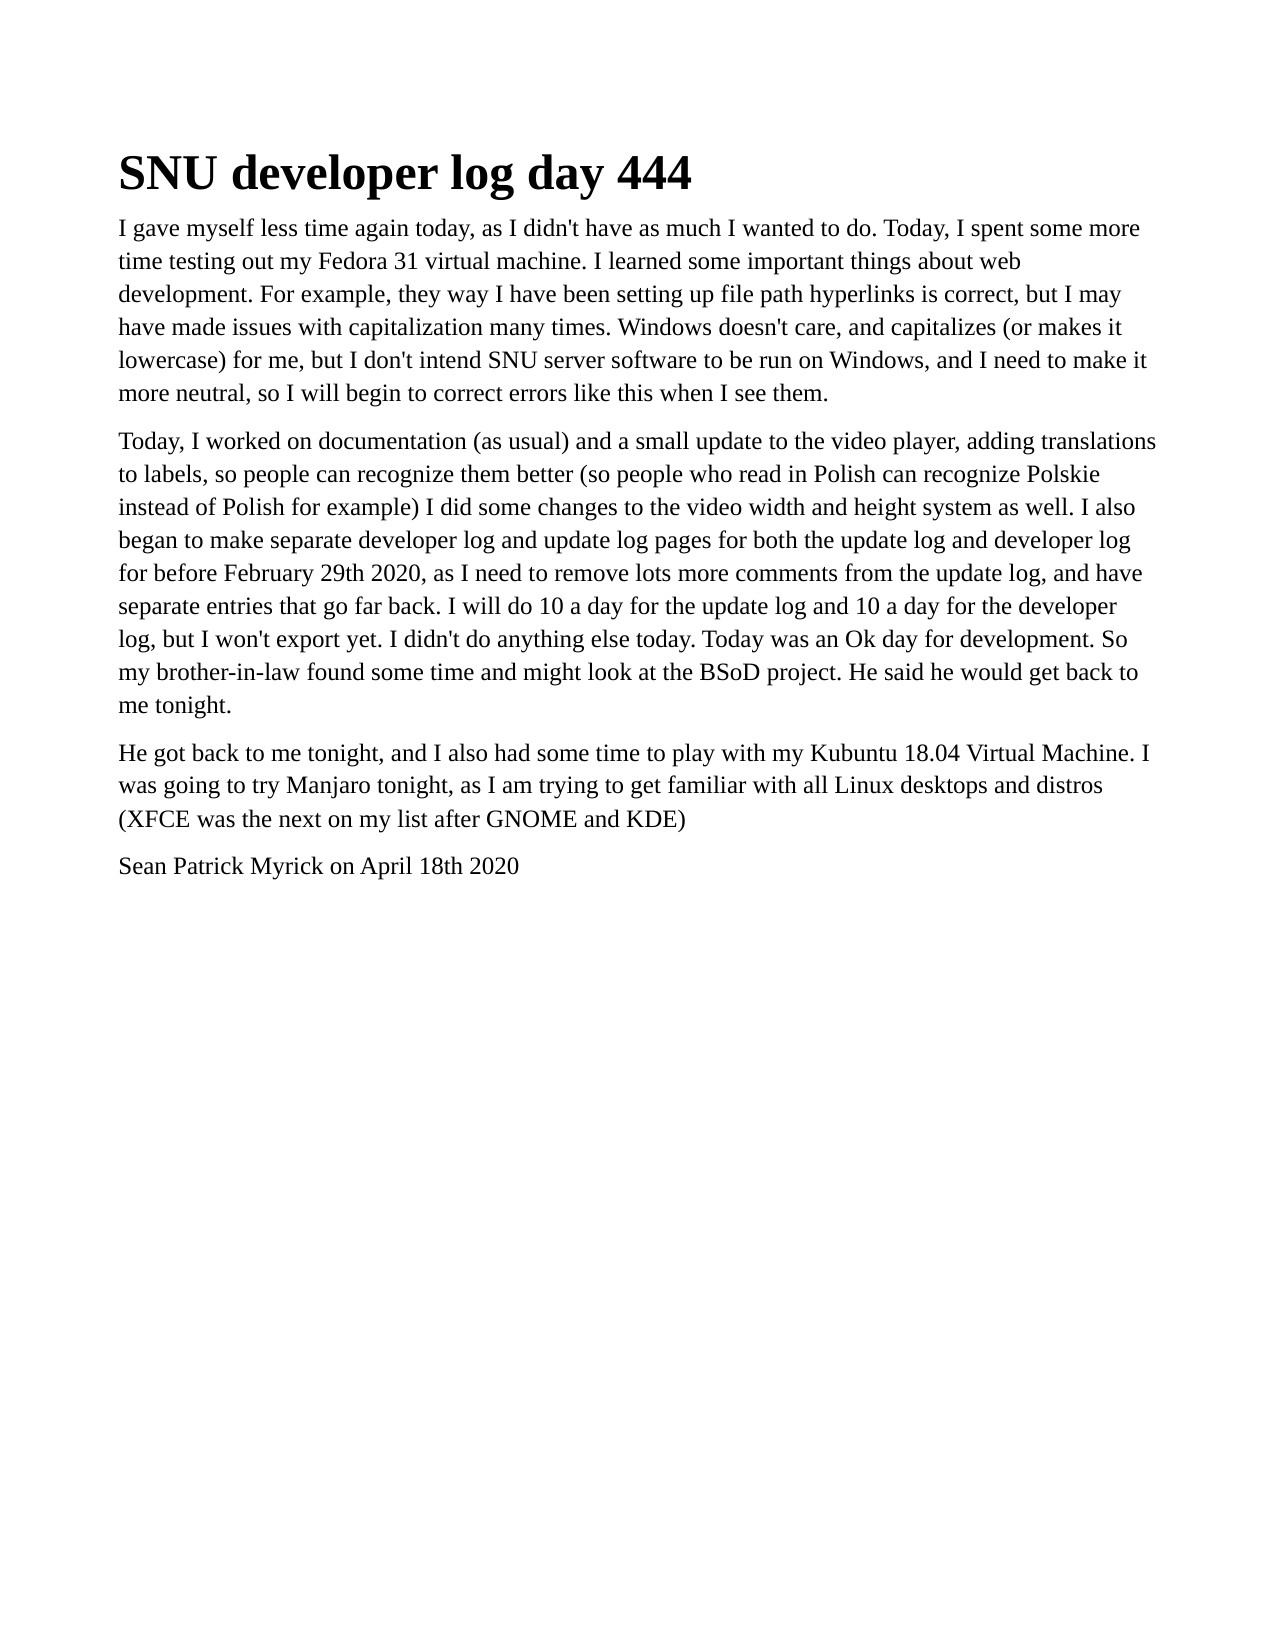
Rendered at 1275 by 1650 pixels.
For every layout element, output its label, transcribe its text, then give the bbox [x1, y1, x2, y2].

text He got back to me tonight, and I also had some time to play with my Kubuntu 18.04 Virtual Machine. I was going to try Manjaro tonight, as I am trying to get familiar with all Linux desktops and distros (XFCE was the next on my list after GNOME and KDE) [118, 738, 1157, 832]
text I gave myself less time again today, as I didn't have as much I wanted to do. Today, I spent some more time testing out my Fedora 31 virtual machine. I learned some important things about web development. For example, they way I have been setting up file path hyperlinks is correct, but I may have made issues with capitalization many times. Windows doesn't care, and capitalizes (or makes it lowercase) for me, but I don't intend SNU server software to be run on Windows, and I need to make it more neutral, so I will begin to correct errors like this when I see them. [118, 213, 1157, 407]
text Today, I worked on documentation (as usual) and a small update to the video player, adding translations to labels, so people can recognize them better (so people who read in Polish can recognize Polskie instead of Polish for example) I did some changes to the video width and height system as well. I also began to make separate developer log and update log pages for both the update log and developer log for before February 29th 2020, as I need to remove lots more comments from the update log, and have separate entries that go far back. I will do 10 a day for the update log and 10 a day for the developer log, but I won't export yet. I didn't do anything else today. Today was an Ok day for development. So my brother-in-law found some time and might look at the BSoD project. He said he would get back to me tonight. [118, 426, 1157, 719]
subtitle SNU developer log day 444 [118, 143, 1157, 201]
text Sean Patrick Myrick on April 18th 2020 [118, 851, 1157, 880]
